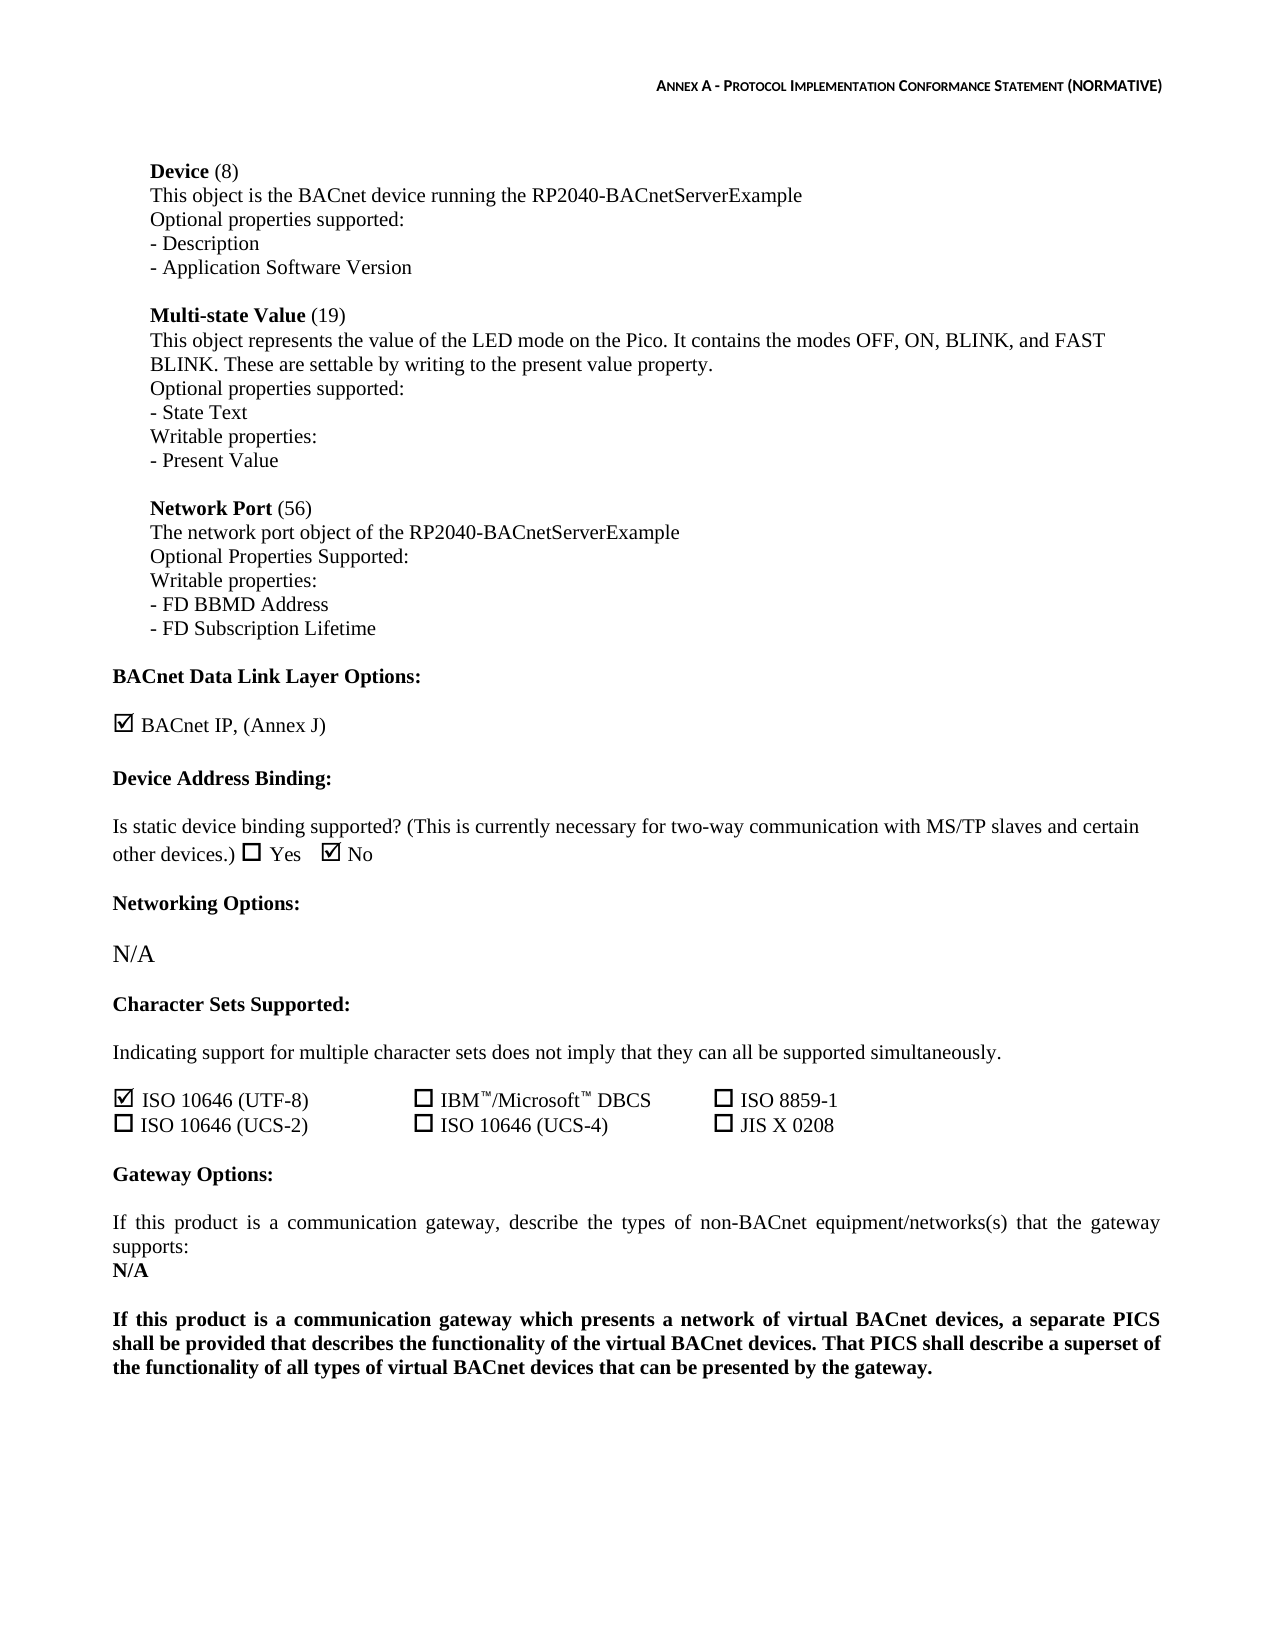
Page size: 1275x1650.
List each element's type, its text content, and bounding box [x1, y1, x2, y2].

text N/A [112, 939, 1162, 968]
text - State Text [112, 400, 1162, 424]
text If this product is a communication gateway, describe the types of non-BACnet equipment/networks(s) that the gateway supports: [112, 1210, 1162, 1258]
text N/A [112, 1258, 1162, 1282]
text - Application Software Version [112, 255, 1162, 279]
text - Description [112, 231, 1162, 255]
text If this product is a communication gateway which presents a network of virtual BACnet devices, a separate PICS shall be provided that describes the functionality of the virtual BACnet devices. That PICS shall describe a superset of the functionality of all types of virtual BACnet devices that can be presented by the gateway. [112, 1307, 1162, 1379]
text Character Sets Supported: [112, 992, 1162, 1016]
text Networking Options: [112, 891, 1162, 915]
text This object represents the value of the LED mode on the Pico. It contains the modes OFF, ON, BLINK, and FAST BLINK. These are settable by writing to the present value property. [150, 327, 1162, 376]
text ISO 10646 (UCS-2) ISO 10646 (UCS-4) JIS X 0208 [112, 1113, 1162, 1138]
text Optional properties supported: [112, 207, 1162, 231]
text BACnet Data Link Layer Options: [112, 664, 1162, 688]
text Writable properties: [112, 424, 1162, 448]
text Network Port (56) [150, 496, 1162, 520]
text - FD BBMD Address [112, 592, 1162, 616]
text Device Address Binding: [112, 766, 1162, 790]
text Optional properties supported: [112, 376, 1162, 400]
text - Present Value [112, 448, 1162, 472]
text Is static device binding supported? (This is currently necessary for two-way communication with MS/TP slaves and certain other devices.) Yes No [112, 814, 1162, 867]
text This object is the BACnet device running the RP2040-BACnetServerExample [150, 183, 1162, 207]
text The network port object of the RP2040-BACnetServerExample [150, 520, 1162, 544]
text BACnet IP, (Annex J) [112, 712, 1162, 737]
text Device (8) [150, 159, 1162, 183]
text ISO 10646 (UTF-8) IBM/Microsoft DBCS ISO 8859-1 [112, 1088, 1162, 1113]
text Indicating support for multiple character sets does not imply that they can all be supported simultaneously. [112, 1040, 1162, 1064]
text Writable properties: [112, 568, 1162, 592]
text - FD Subscription Lifetime [112, 616, 1162, 640]
text Optional Properties Supported: [150, 544, 1162, 568]
text Multi-state Value (19) [150, 303, 1162, 327]
text Gateway Options: [112, 1162, 1162, 1186]
